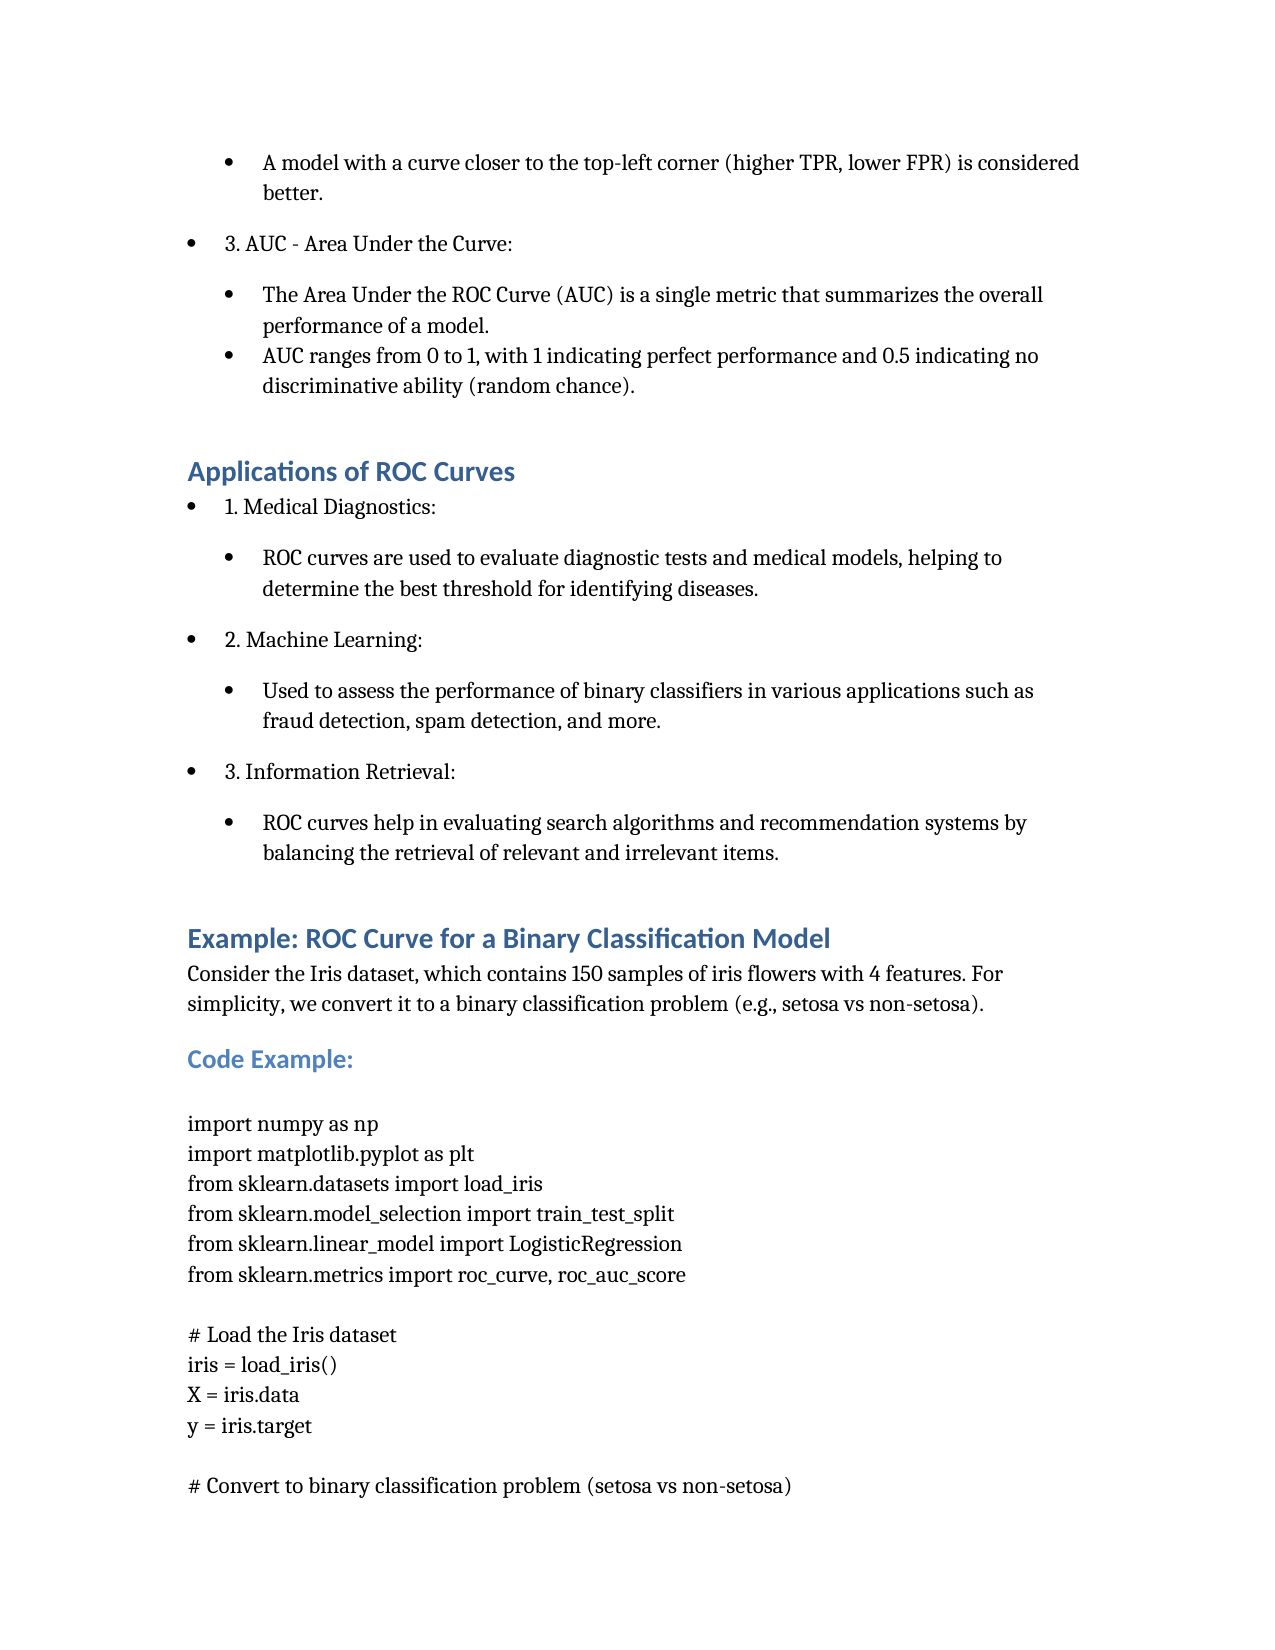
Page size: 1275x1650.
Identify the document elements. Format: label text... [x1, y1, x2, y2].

subtitle Applications of ROC Curves [187, 453, 1087, 489]
text Consider the Iris dataset, which contains 150 samples of iris flowers with 4 features. For simplicity, we convert it to a binary classification problem (e.g., setosa vs non-setosa). [187, 961, 1087, 1018]
list A model with a curve closer to the top-left corner (higher TPR, lower FPR) is considered better. [225, 150, 1087, 207]
list ROC curves are used to evaluate diagnostic tests and medical models, helping to determine the best threshold for identifying diseases. [225, 545, 1087, 602]
list 3. AUC - Area Under the Curve: [187, 231, 1087, 258]
list ROC curves help in evaluating search algorithms and recommendation systems by balancing the retrieval of relevant and irrelevant items. [225, 810, 1087, 866]
list AUC ranges from 0 to 1, with 1 indicating perfect performance and 0.5 indicating no discriminative ability (random chance). [225, 343, 1087, 399]
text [187, 1080, 1087, 1499]
subtitle Code Example: [187, 1042, 1087, 1075]
list Used to assess the performance of binary classifiers in various applications such as fraud detection, spam detection, and more. [225, 677, 1087, 734]
list 3. Information Retrieval: [187, 759, 1087, 785]
list 2. Machine Learning: [187, 626, 1087, 653]
subtitle Example: ROC Curve for a Binary Classification Model [187, 920, 1087, 956]
list The Area Under the ROC Curve (AUC) is a single metric that summarizes the overall performance of a model. [225, 282, 1087, 339]
list 1. Medical Diagnostics: [187, 494, 1087, 520]
